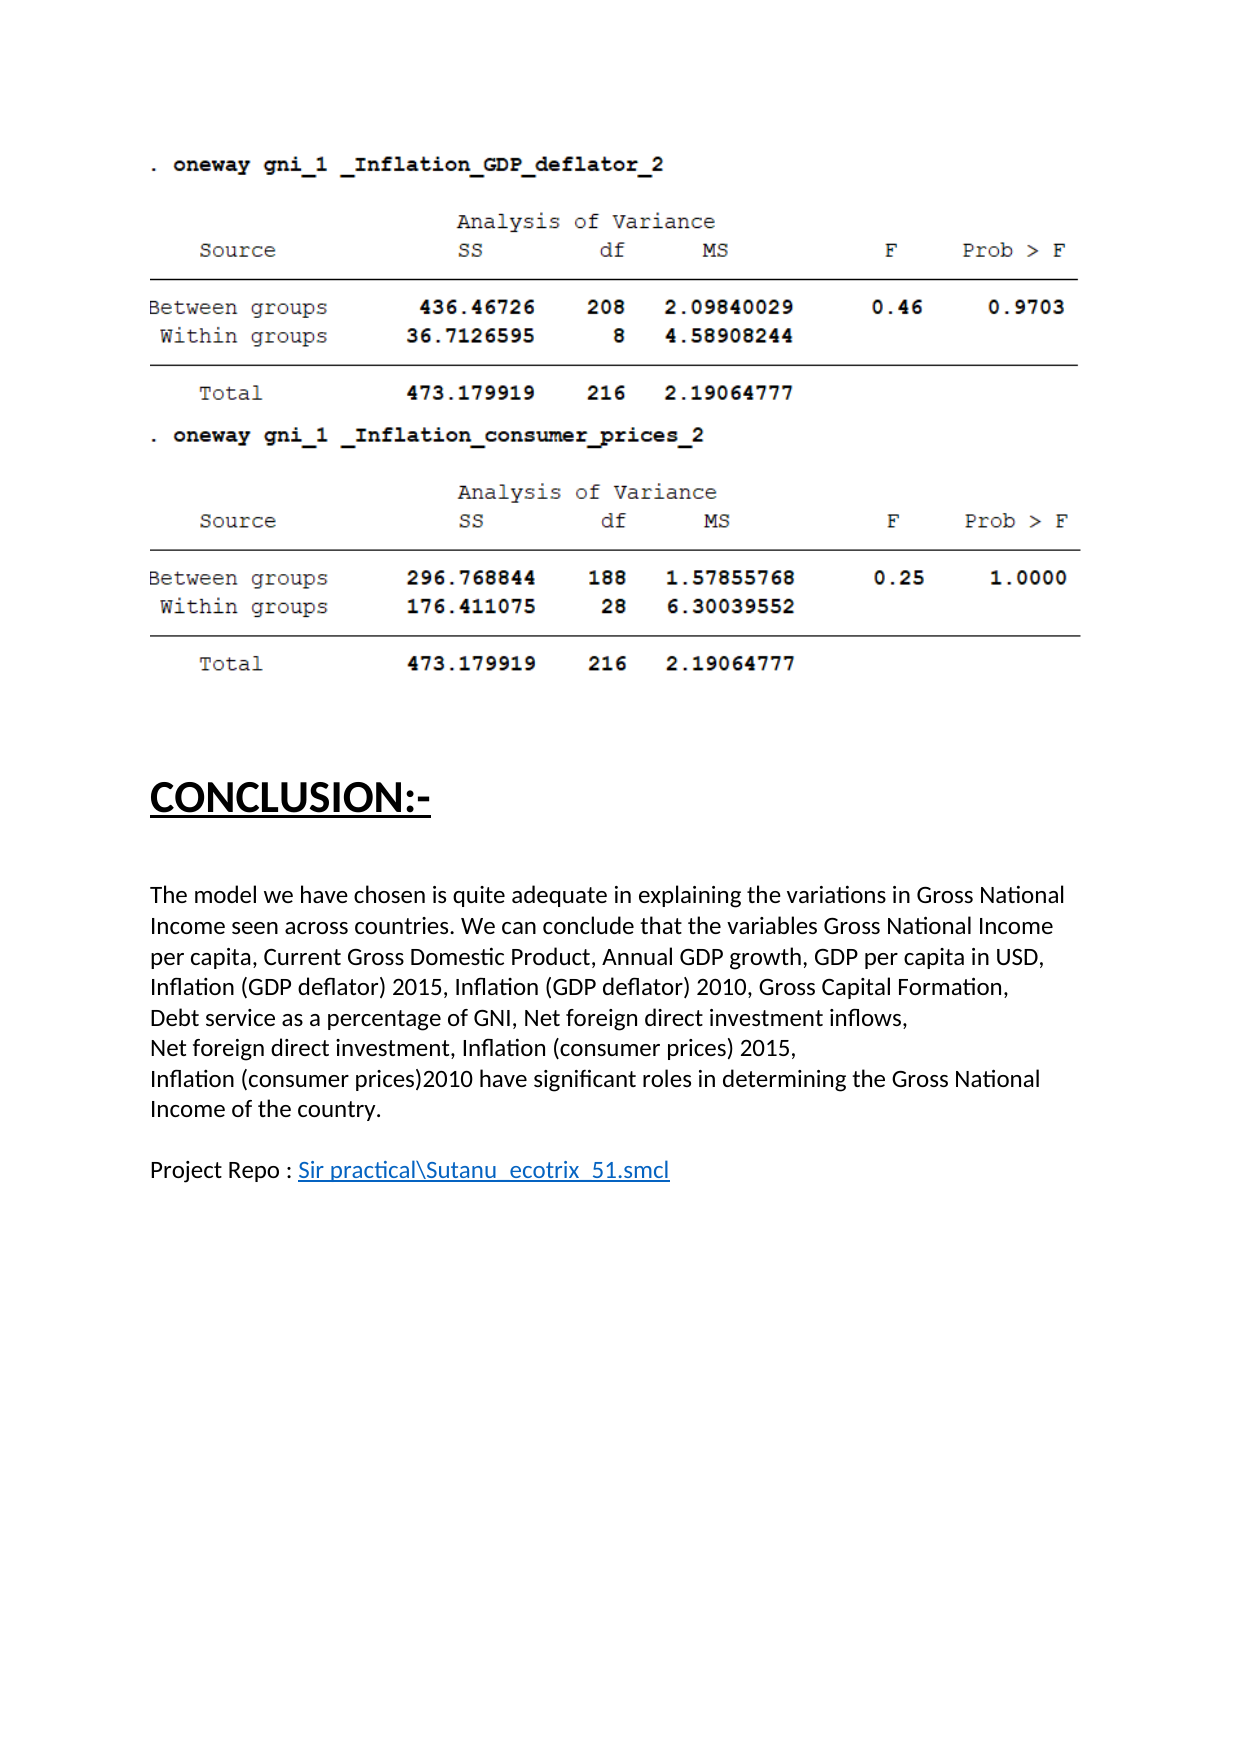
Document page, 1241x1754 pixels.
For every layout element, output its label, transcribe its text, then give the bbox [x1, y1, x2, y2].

text CONCLUSION:- [150, 768, 1090, 824]
text Net foreign direct investment, Inflation (consumer prices) 2015, [150, 1032, 1090, 1063]
picture [150, 150, 1091, 677]
text The model we have chosen is quite adequate in explaining the variations in Gross National Income seen across countries. We can conclude that the variables Gross National Income per capita, Current Gross Domestic Product, Annual GDP growth, GDP per capita in USD, [150, 880, 1090, 971]
text Project Repo : Sir practical\Sutanu_ecotrix_51.smcl [150, 1154, 1090, 1185]
text Inflation (consumer prices)2010 have significant roles in determining the Gross National Income of the country. [150, 1063, 1090, 1124]
text Inflation (GDP deflator) 2015, Inflation (GDP deflator) 2010, Gross Capital Formation, [150, 971, 1090, 1002]
text Debt service as a percentage of GNI, Net foreign direct investment inflows, [150, 1002, 1090, 1032]
